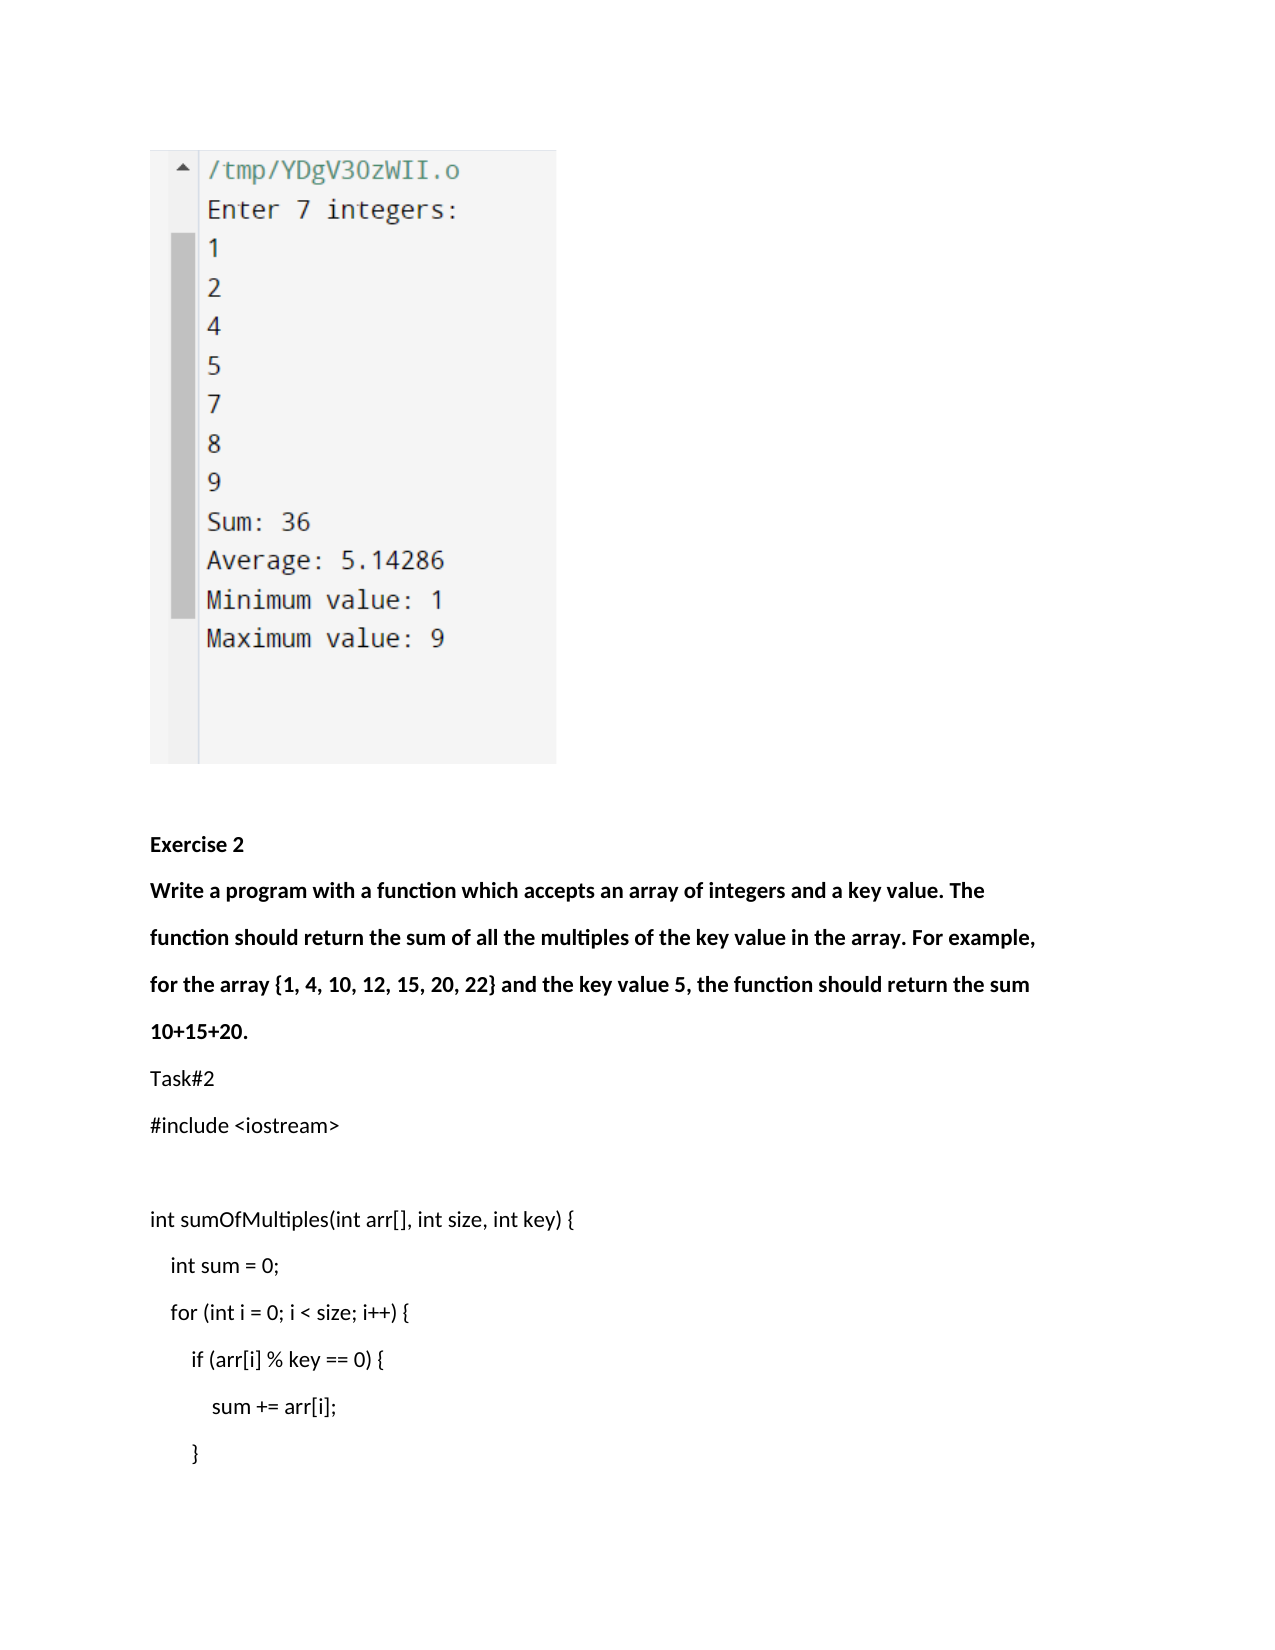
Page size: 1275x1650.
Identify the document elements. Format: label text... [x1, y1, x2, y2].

text Write a program with a function which accepts an array of integers and a key value. The [150, 877, 1125, 904]
text if (arr[i] % key == 0) { [150, 1345, 1125, 1373]
text function should return the sum of all the multiples of the key value in the array. For example, [150, 923, 1125, 951]
text Task#2 [150, 1064, 1125, 1092]
text for (int i = 0; i < size; i++) { [150, 1298, 1125, 1326]
text Exercise 2 [150, 830, 1125, 858]
text sum += arr[i]; [150, 1392, 1125, 1420]
text #include <iostream> [150, 1111, 1125, 1139]
picture [150, 150, 557, 764]
text 10+15+20. [150, 1017, 1125, 1045]
text int sumOfMultiples(int arr[], int size, int key) { [150, 1205, 1125, 1233]
text } [150, 1439, 1125, 1467]
text int sum = 0; [150, 1252, 1125, 1279]
text for the array {1, 4, 10, 12, 15, 20, 22} and the key value 5, the function should return the sum [150, 970, 1125, 998]
